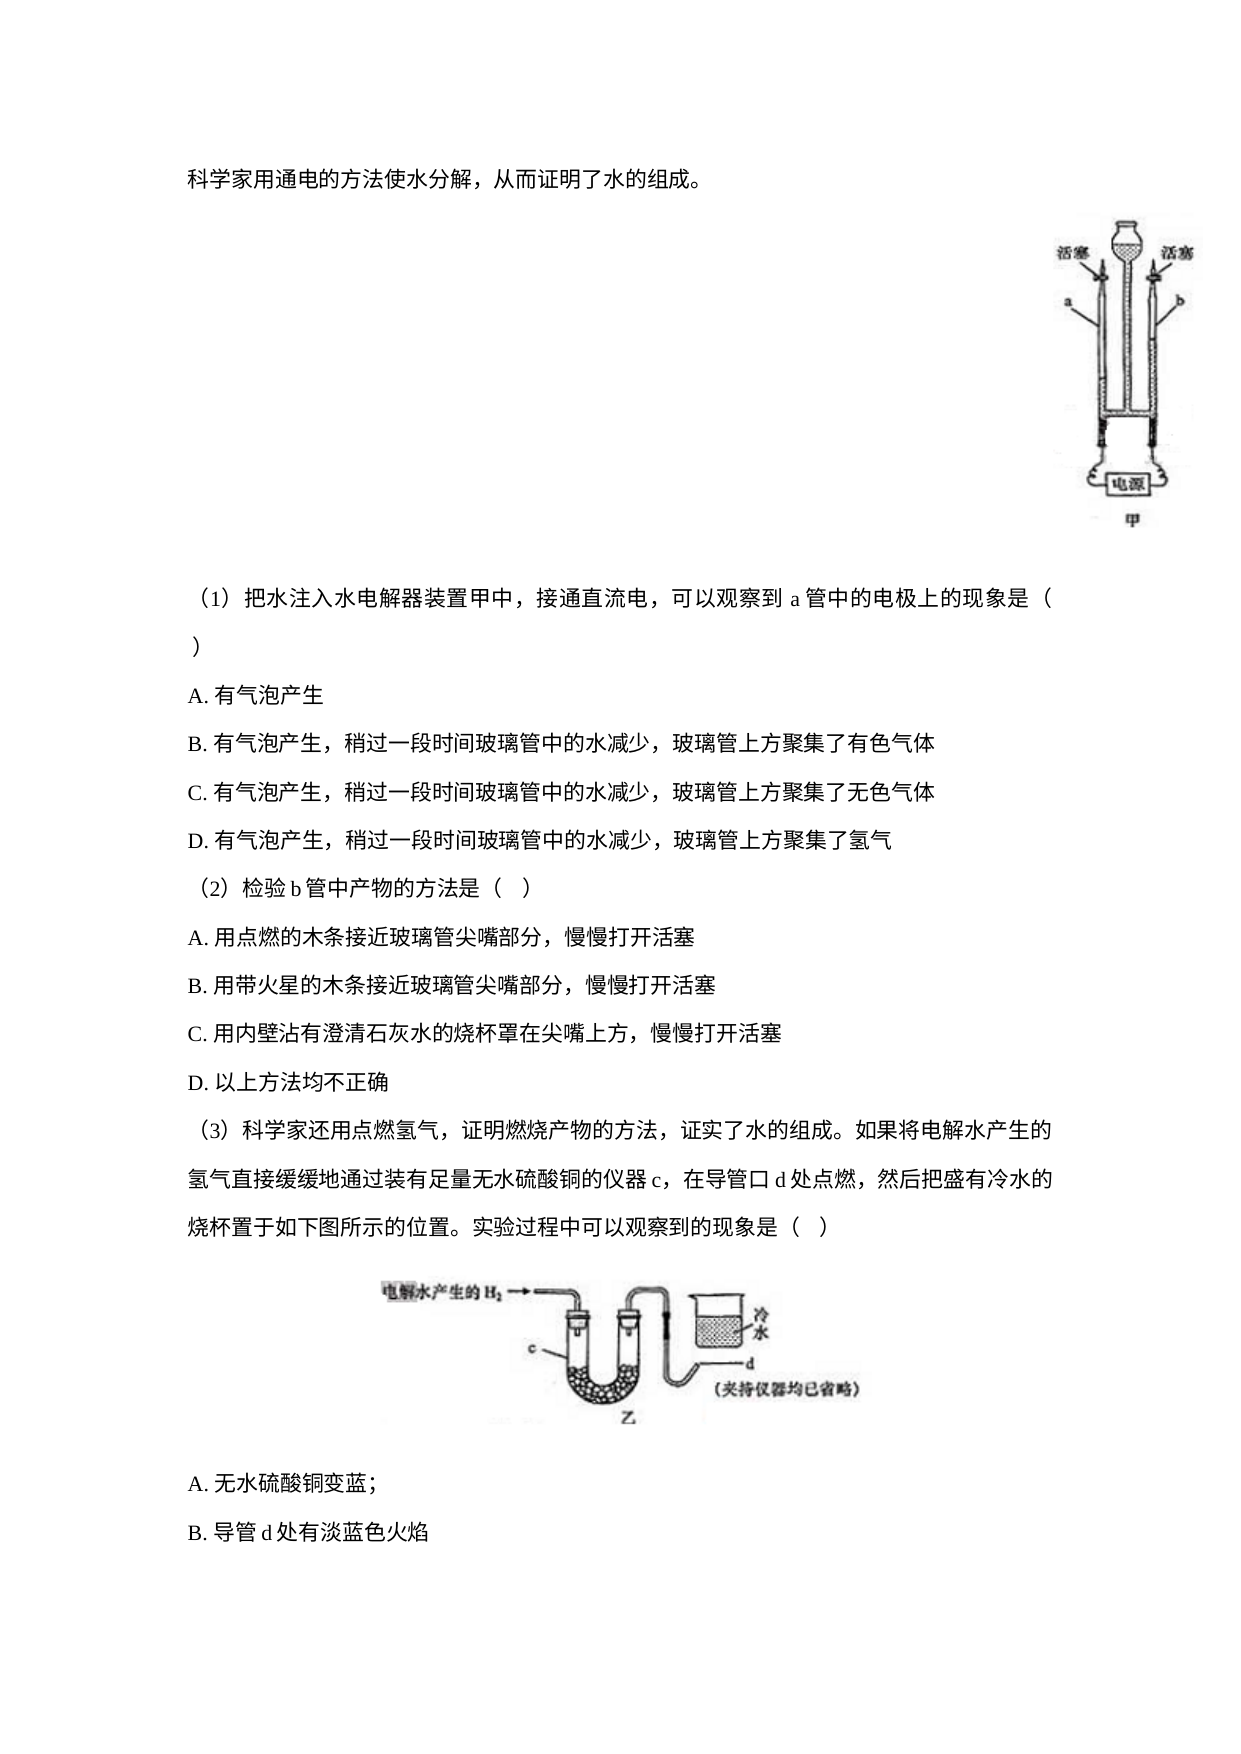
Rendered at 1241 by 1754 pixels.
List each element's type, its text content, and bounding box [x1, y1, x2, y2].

text B. 有气泡产生，稍过一段时间玻璃管中的水减少，玻璃管上方聚集了有色气体 [187, 726, 1053, 758]
text A. 有气泡产生 [187, 677, 1053, 710]
text D. 以上方法均不正确 [187, 1064, 1053, 1097]
text （3）科学家还用点燃氢气，证明燃烧产物的方法，证实了水的组成。如果将电解水产生的氢气直接缓缓地通过装有足量无水硫酸铜的仪器c，在导管口d处点燃，然后把盛有冷水的烧杯置于如下图所示的位置。实验过程中可以观察到的现象是（ ） [187, 1112, 1053, 1242]
text C. 有气泡产生，稍过一段时间玻璃管中的水减少，玻璃管上方聚集了无色气体 [187, 774, 1053, 807]
text D. 有气泡产生，稍过一段时间玻璃管中的水减少，玻璃管上方聚集了氢气 [187, 822, 1053, 855]
text （1）把水注入水电解器装置甲中，接通直流电，可以观察到a管中的电极上的现象是（ ） [187, 580, 1053, 662]
text B. 导管d处有淡蓝色火焰 [187, 1514, 1053, 1547]
text 科学家用通电的方法使水分解，从而证明了水的组成。 [187, 162, 1053, 194]
text A. 用点燃的木条接近玻璃管尖嘴部分，慢慢打开活塞 [187, 919, 1053, 952]
text A. 无水硫酸铜变蓝； [187, 1466, 1053, 1498]
text B. 用带火星的木条接近玻璃管尖嘴部分，慢慢打开活塞 [187, 967, 1053, 1000]
picture [366, 1258, 874, 1435]
text （2）检验b管中产物的方法是（ ） [187, 871, 1053, 903]
text C. 用内壁沾有澄清石灰水的烧杯罩在尖嘴上方，慢慢打开活塞 [187, 1016, 1053, 1048]
picture [1052, 210, 1203, 536]
